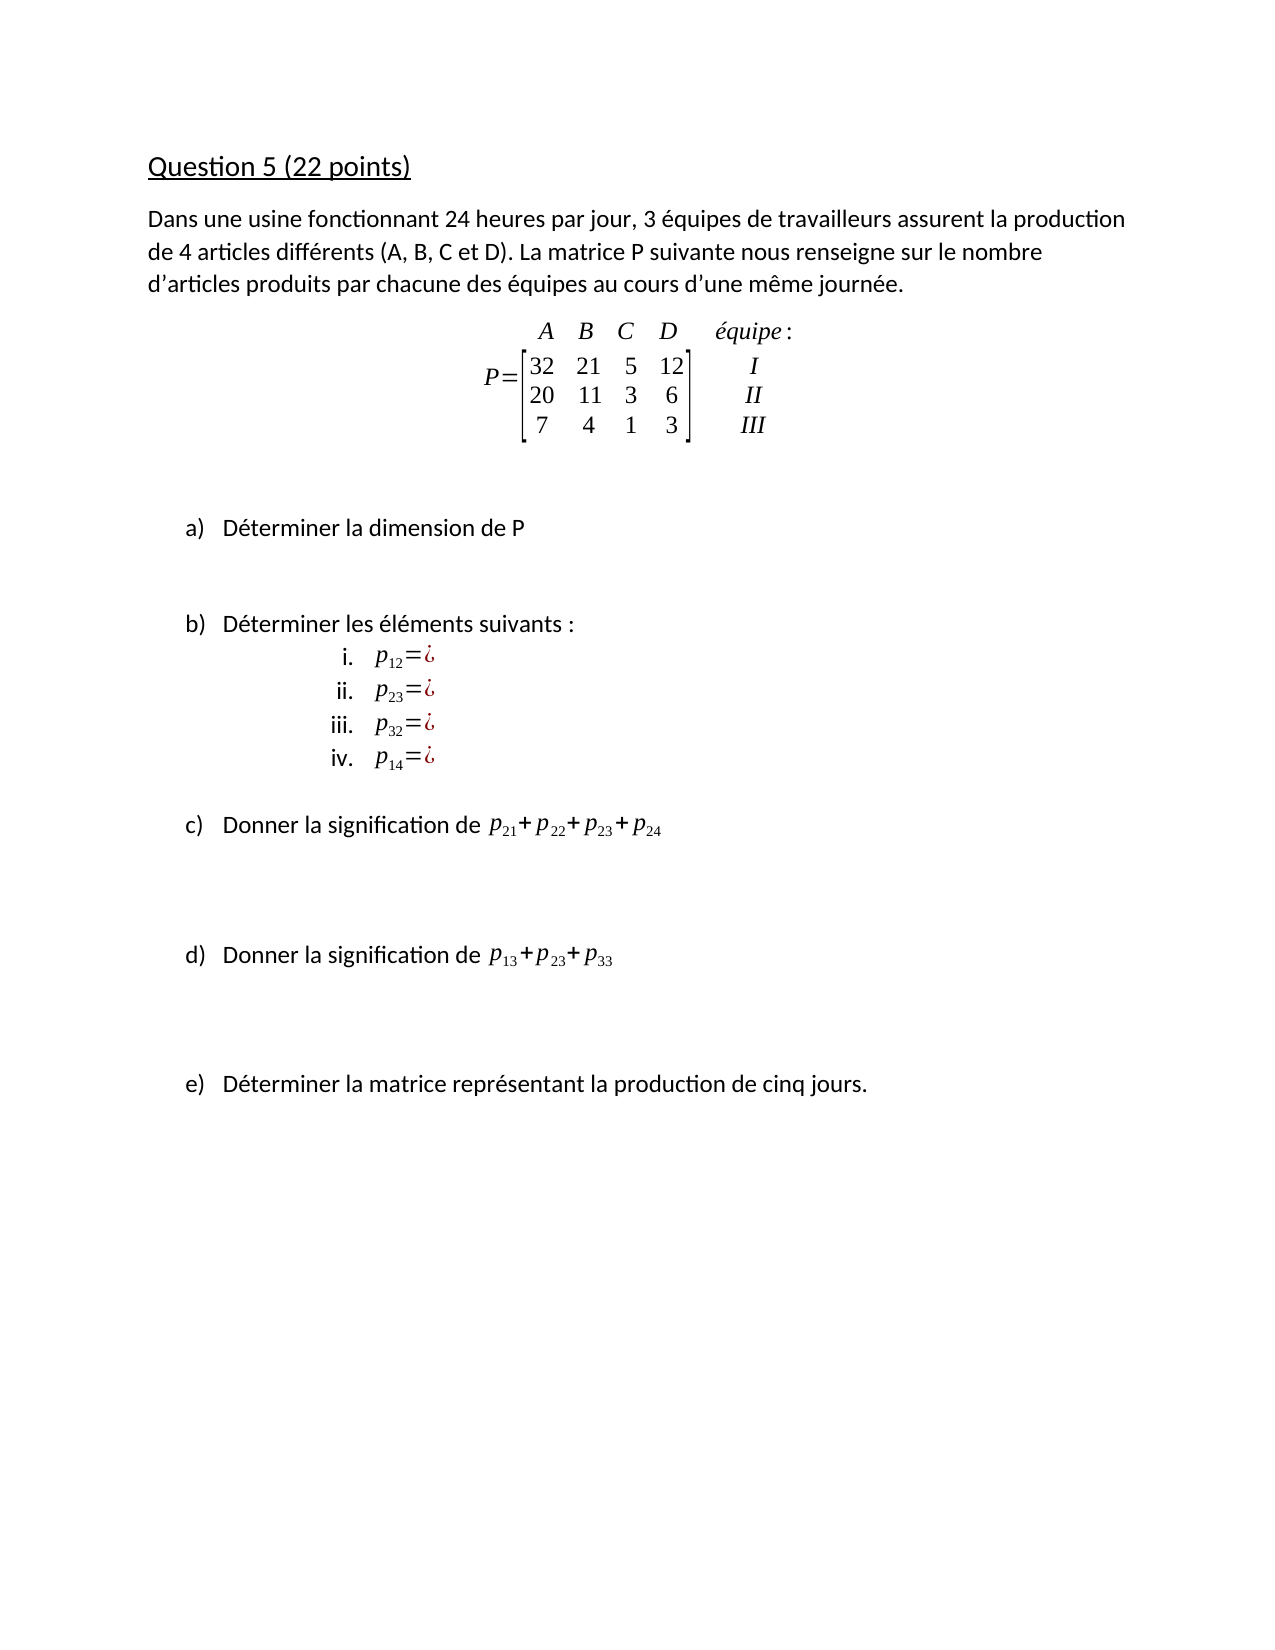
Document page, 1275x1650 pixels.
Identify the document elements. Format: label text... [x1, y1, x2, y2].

text Dans une usine fonctionnant 24 heures par jour, 3 équipes de travailleurs assurent la production de 4 articles différents (A, B, C et D). La matrice P suivante nous renseigne sur le nombre d’articles produits par chacune des équipes au cours d’une même journée. [148, 203, 1127, 299]
list Donner la signification de [185, 809, 1127, 936]
list Déterminer la matrice représentant la production de cinq jours. [185, 1068, 1127, 1098]
list Déterminer la dimension de P [185, 512, 1127, 606]
text Question 5 (22 points) [148, 148, 1127, 183]
list Donner la signification de [185, 938, 1127, 1066]
list Déterminer les éléments suivants : [185, 608, 1127, 638]
